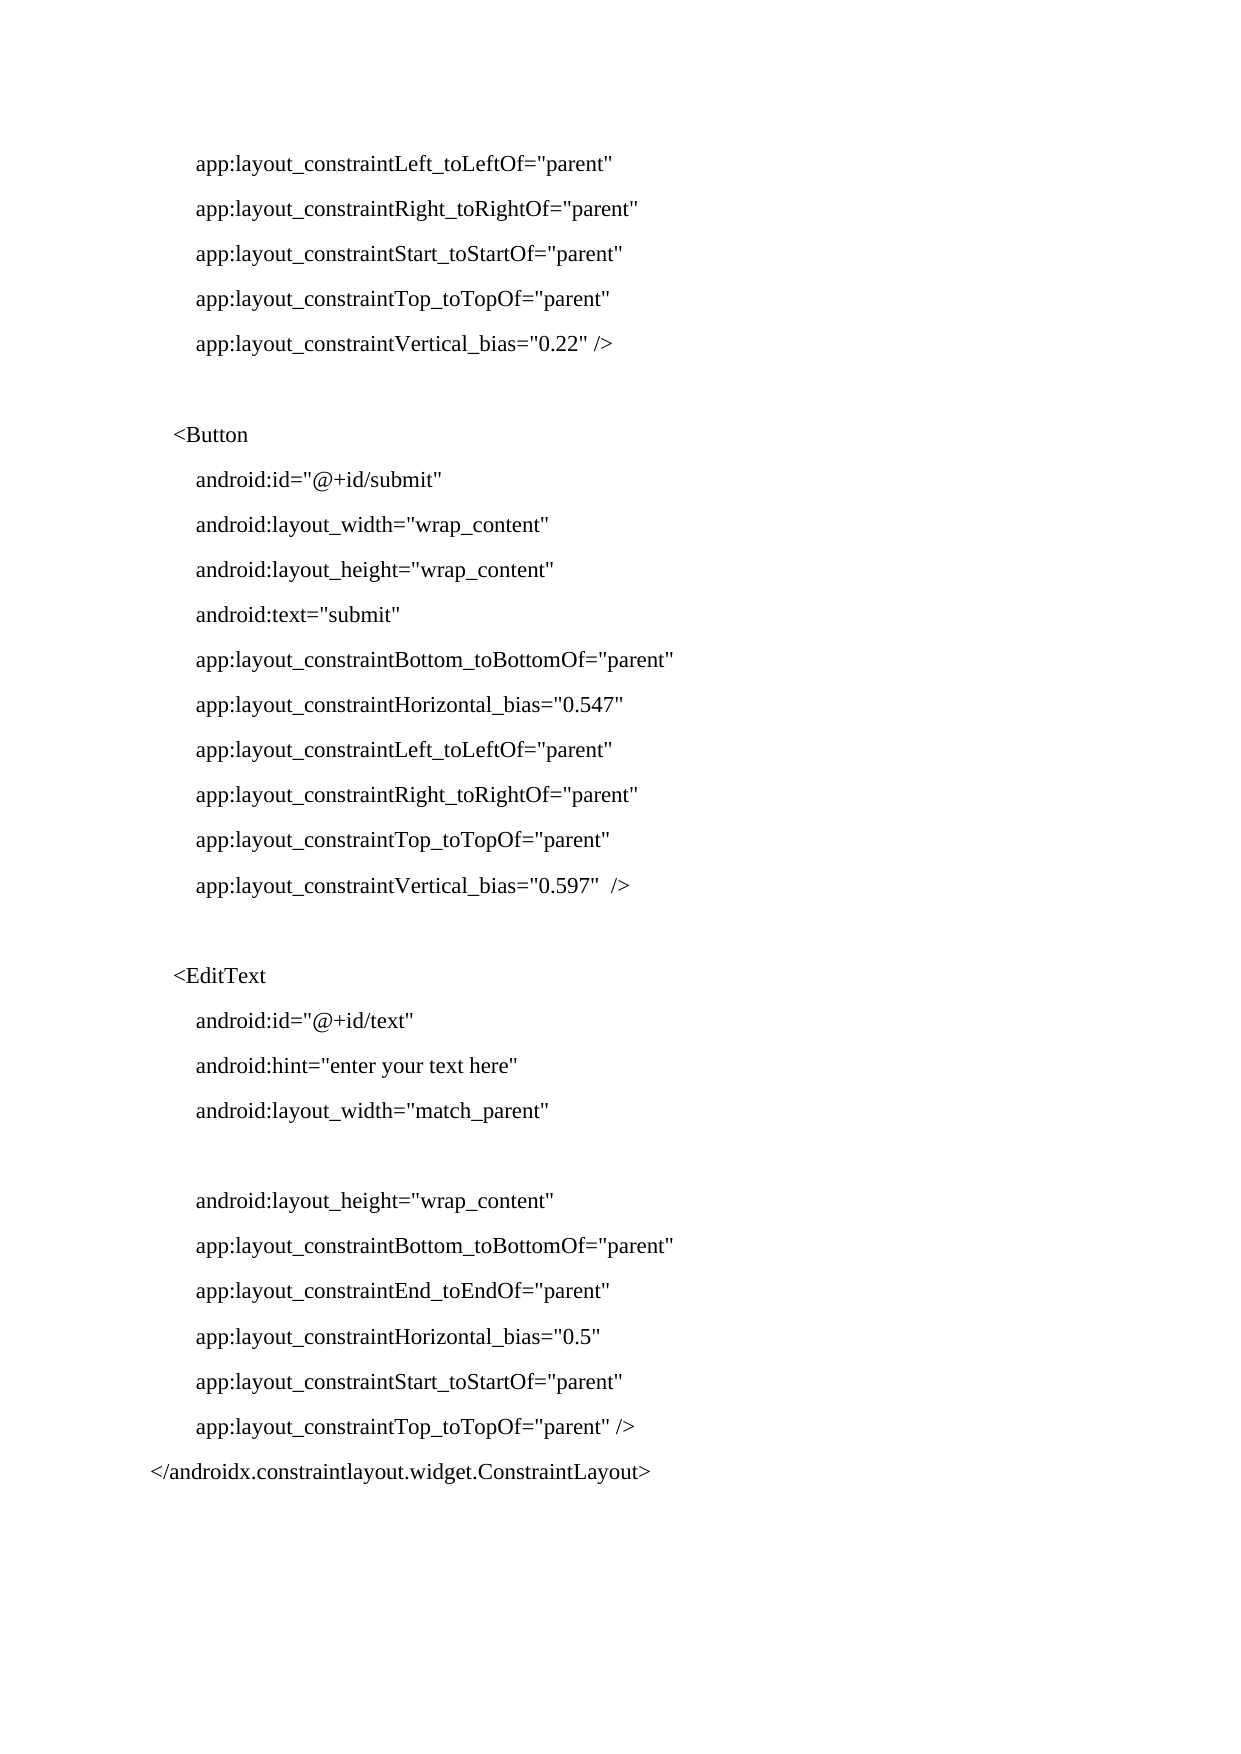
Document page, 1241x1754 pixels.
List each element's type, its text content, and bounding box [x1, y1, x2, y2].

text app:layout_constraintStart_toStartOf="parent" [150, 1368, 1090, 1394]
text app:layout_constraintLeft_toLeftOf="parent" [150, 150, 1090, 176]
text app:layout_constraintRight_toRightOf="parent" [150, 195, 1090, 221]
text </androidx.constraintlayout.widget.ConstraintLayout> [150, 1458, 1090, 1484]
text <EditText [150, 962, 1090, 988]
text app:layout_constraintBottom_toBottomOf="parent" [150, 1232, 1090, 1259]
text app:layout_constraintTop_toTopOf="parent" /> [150, 1413, 1090, 1439]
text app:layout_constraintRight_toRightOf="parent" [150, 781, 1090, 808]
text app:layout_constraintVertical_bias="0.22" /> [150, 330, 1090, 357]
text android:text="submit" [150, 601, 1090, 627]
text app:layout_constraintVertical_bias="0.597" /> [150, 872, 1090, 898]
text android:layout_width="match_parent" [150, 1097, 1090, 1123]
text app:layout_constraintTop_toTopOf="parent" [150, 827, 1090, 853]
text <Button [150, 421, 1090, 447]
text app:layout_constraintTop_toTopOf="parent" [150, 285, 1090, 312]
text android:layout_height="wrap_content" [150, 556, 1090, 582]
text app:layout_constraintLeft_toLeftOf="parent" [150, 736, 1090, 763]
text android:hint="enter your text here" [150, 1052, 1090, 1078]
text android:layout_height="wrap_content" [150, 1187, 1090, 1214]
text android:id="@+id/text" [150, 1007, 1090, 1033]
text app:layout_constraintEnd_toEndOf="parent" [150, 1278, 1090, 1304]
text app:layout_constraintBottom_toBottomOf="parent" [150, 646, 1090, 672]
text android:layout_width="wrap_content" [150, 511, 1090, 537]
text app:layout_constraintStart_toStartOf="parent" [150, 240, 1090, 267]
text android:id="@+id/submit" [150, 466, 1090, 492]
text app:layout_constraintHorizontal_bias="0.547" [150, 691, 1090, 718]
text app:layout_constraintHorizontal_bias="0.5" [150, 1323, 1090, 1349]
